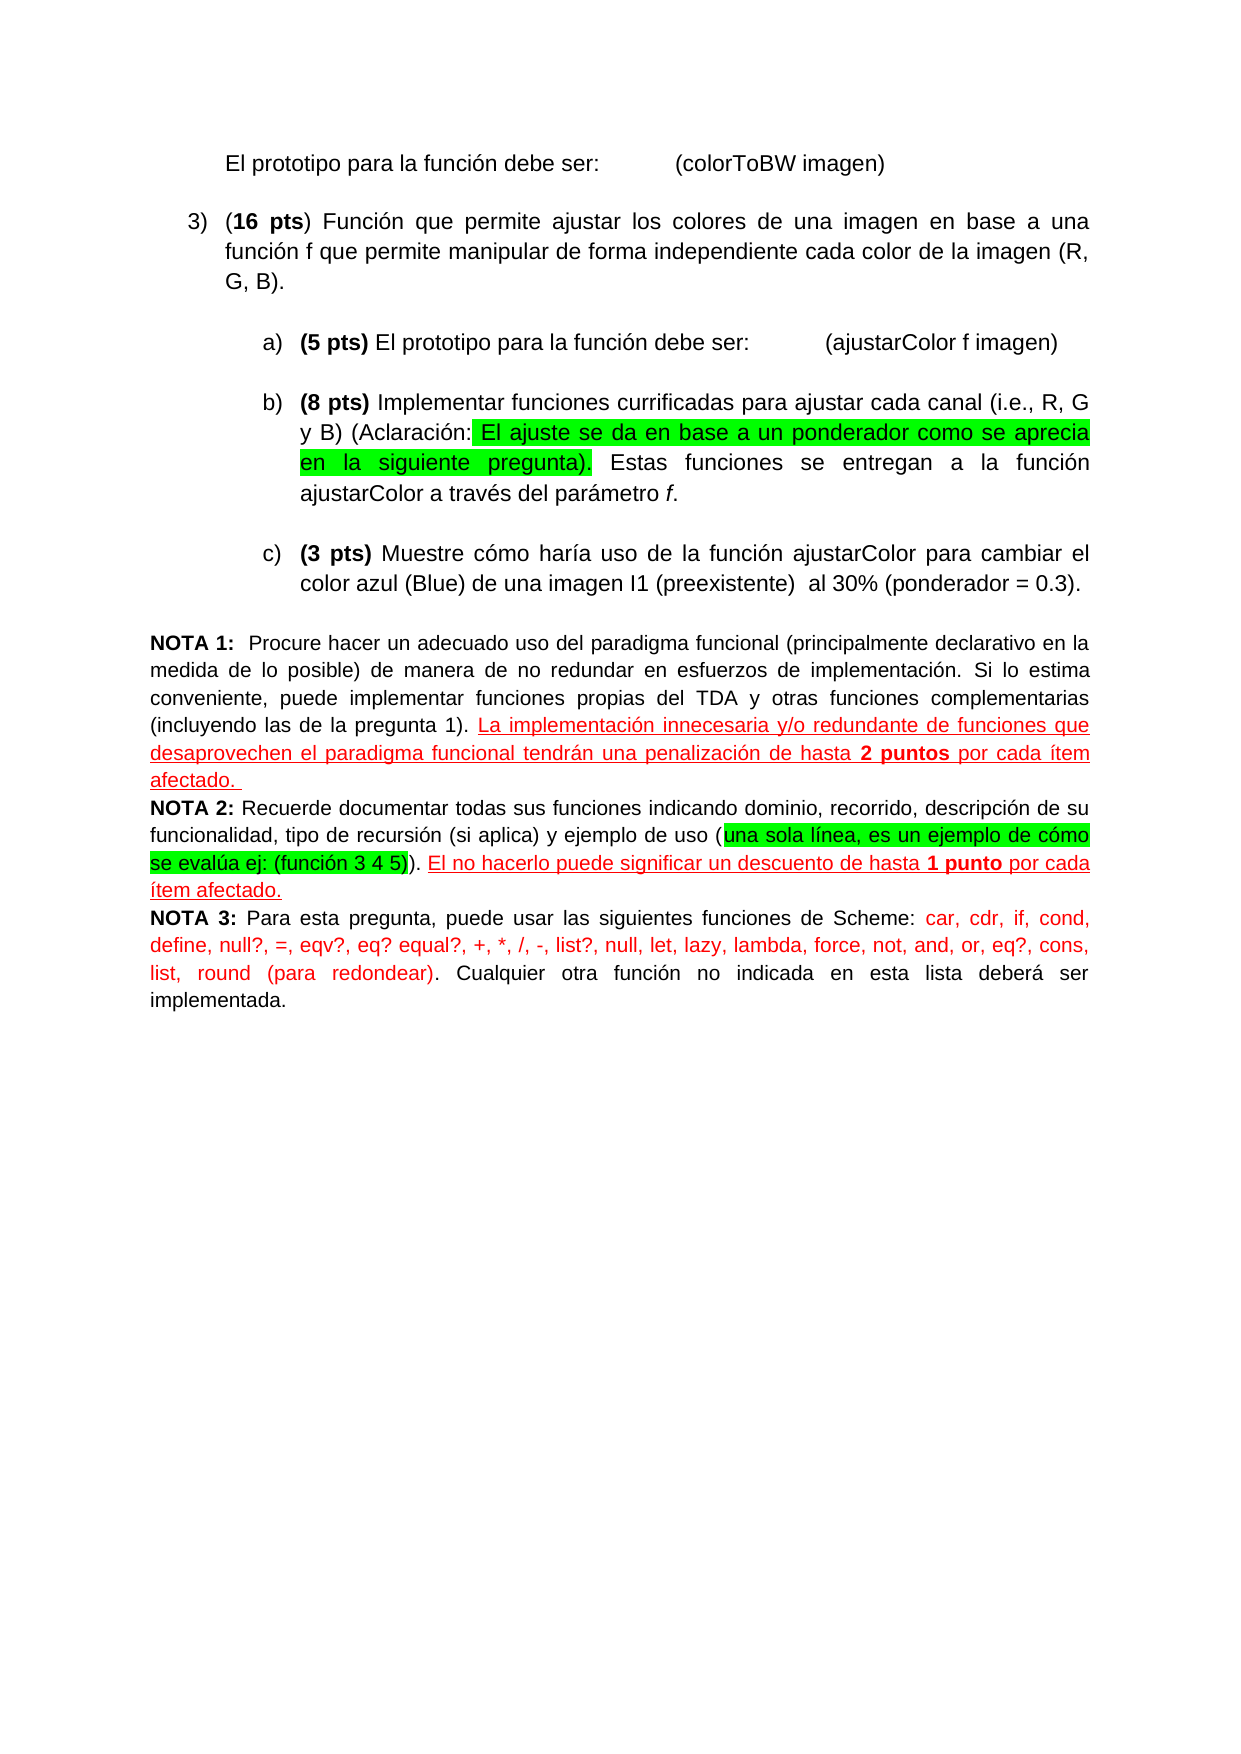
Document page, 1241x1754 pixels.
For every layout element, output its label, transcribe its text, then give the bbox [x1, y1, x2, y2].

list (16 pts) Función que permite ajustar los colores de una imagen en base a una función f que permite manipular de forma independiente cada color de la imagen (R, G, B). [187, 208, 1090, 294]
list (5 pts) El prototipo para la función debe ser: (ajustarColor f imagen) [262, 328, 1090, 355]
text NOTA 3: Para esta pregunta, puede usar las siguientes funciones de Scheme: car, cdr, if, cond, define, null?, =, eqv?, eq? equal?, +, *, /, -, list?, null, let, lazy, lambda, force, not, and, or, eq?, cons, list, round (para redondear). Cualquier otra función no indicada en esta lista deberá ser implementada. [150, 906, 1090, 1012]
text El prototipo para la función debe ser: (colorToBW imagen) [150, 150, 1090, 176]
list (8 pts) Implementar funciones currificadas para ajustar cada canal (i.e., R, G y B) (Aclaración: El ajuste se da en base a un ponderador como se aprecia en la siguiente pregunta). Estas funciones se entregan a la función ajustarColor a través del parámetro f. [262, 389, 1090, 506]
list (3 pts) Muestre cómo haría uso de la función ajustarColor para cambiar el color azul (Blue) de una imagen I1 (preexistente) al 30% (ponderador = 0.3). [262, 540, 1090, 597]
text NOTA 2: Recuerde documentar todas sus funciones indicando dominio, recorrido, descripción de su funcionalidad, tipo de recursión (si aplica) y ejemplo de uso (una sola línea, es un ejemplo de cómo se evalúa ej: (función 3 4 5)). El no hacerlo puede significar un descuento de hasta 1 punto por cada ítem afectado. [150, 796, 1090, 902]
text NOTA 1: Procure hacer un adecuado uso del paradigma funcional (principalmente declarativo en la medida de lo posible) de manera de no redundar en esfuerzos de implementación. Si lo estima conveniente, puede implementar funciones propias del TDA y otras funciones complementarias (incluyendo las de la pregunta 1). La implementación innecesaria y/o redundante de funciones que desaprovechen el paradigma funcional tendrán una penalización de hasta 2 puntos por cada ítem afectado. [150, 631, 1090, 762]
